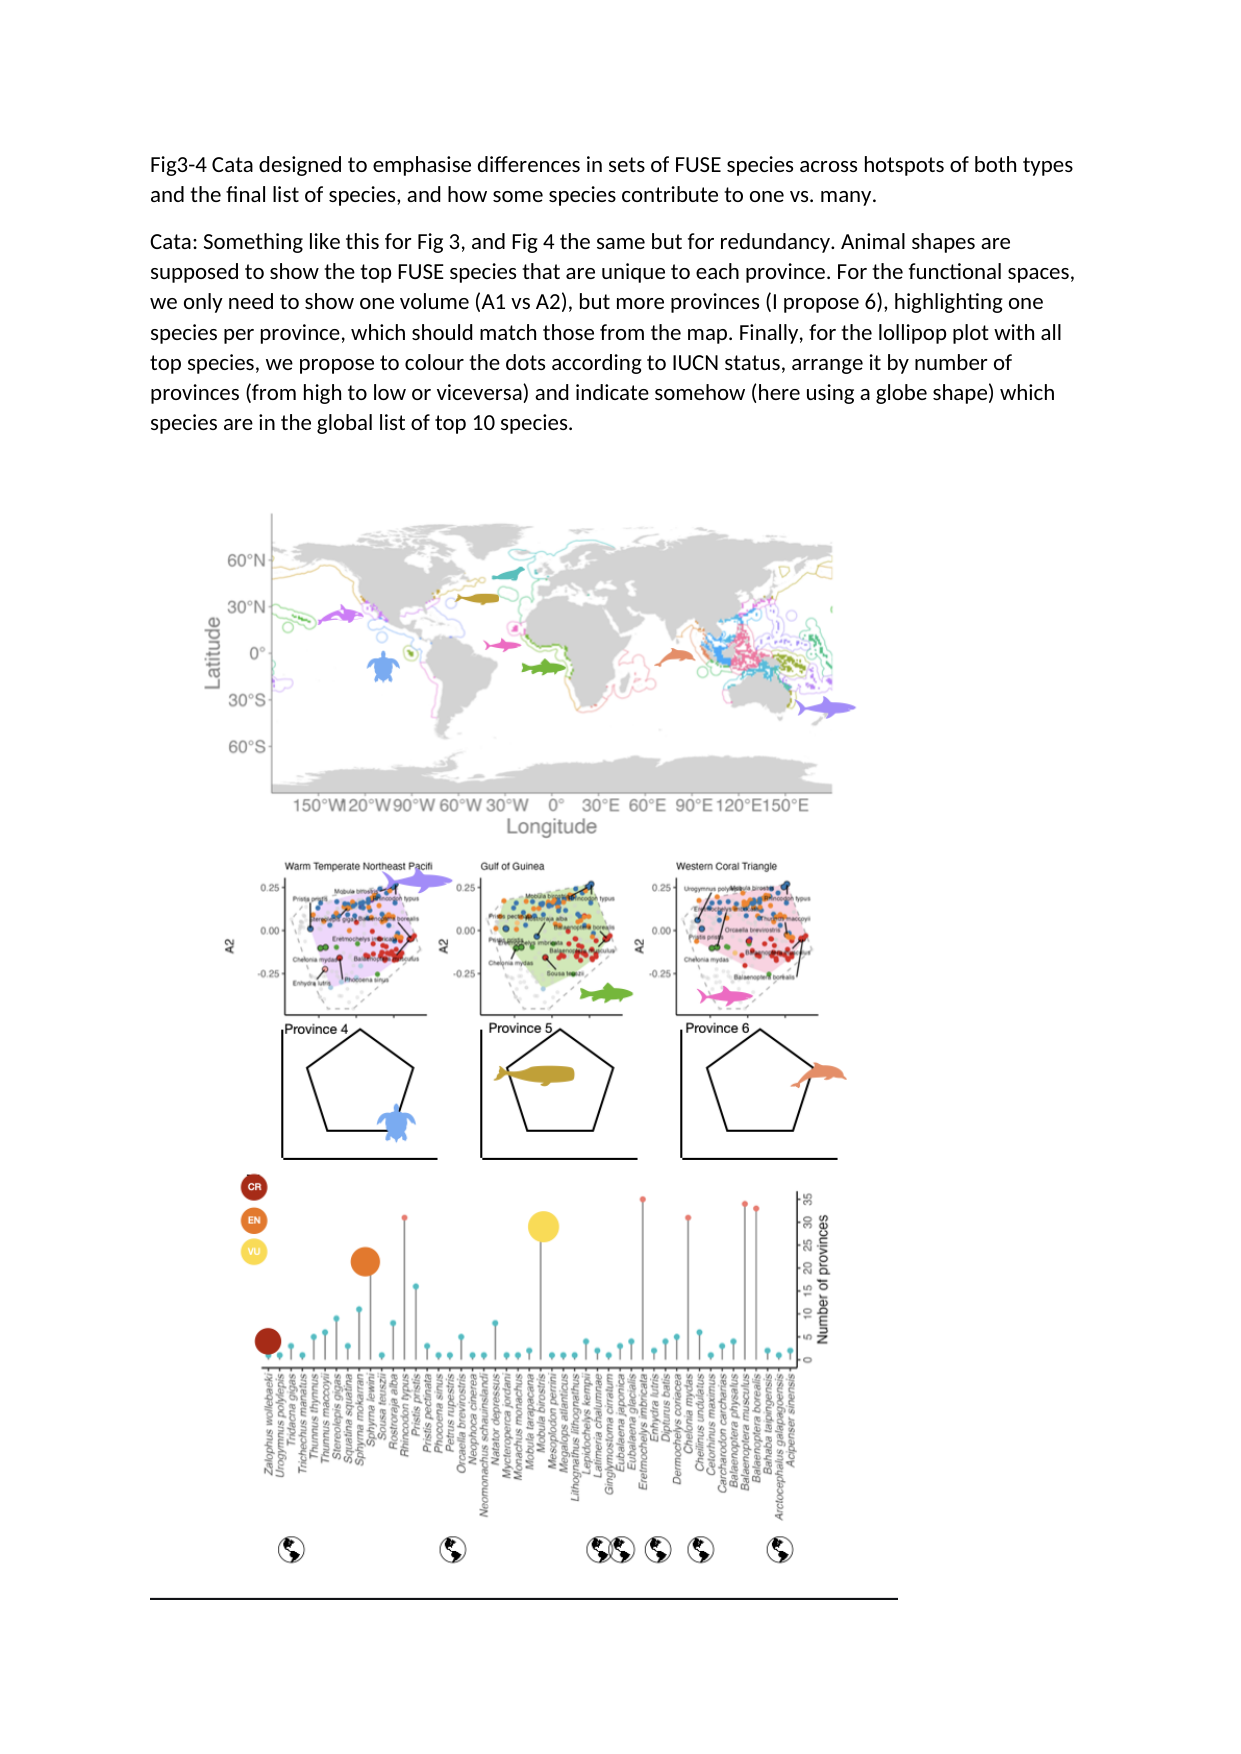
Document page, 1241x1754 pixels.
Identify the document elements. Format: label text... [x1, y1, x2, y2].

text Cata: Something like this for Fig 3, and Fig 4 the same but for redundancy. Animal shapes are supposed to show the top FUSE species that are unique to each province. For the functional spaces, we only need to show one volume (A1 vs A2), but more provinces (I propose 6), highlighting one species per province, which should match those from the map. Finally, for the lollipop plot with all top species, we propose to colour the dots according to IUCN status, arrange it by number of provinces (from high to low or viceversa) and indicate somehow (here using a globe shape) which species are in the global list of top 10 species. [150, 227, 1090, 436]
text Fig3-4 Cata designed to emphasise differences in sets of FUSE species across hotspots of both types and the final list of species, and how some species contribute to one vs. many. [150, 150, 1090, 208]
picture [150, 502, 898, 1600]
